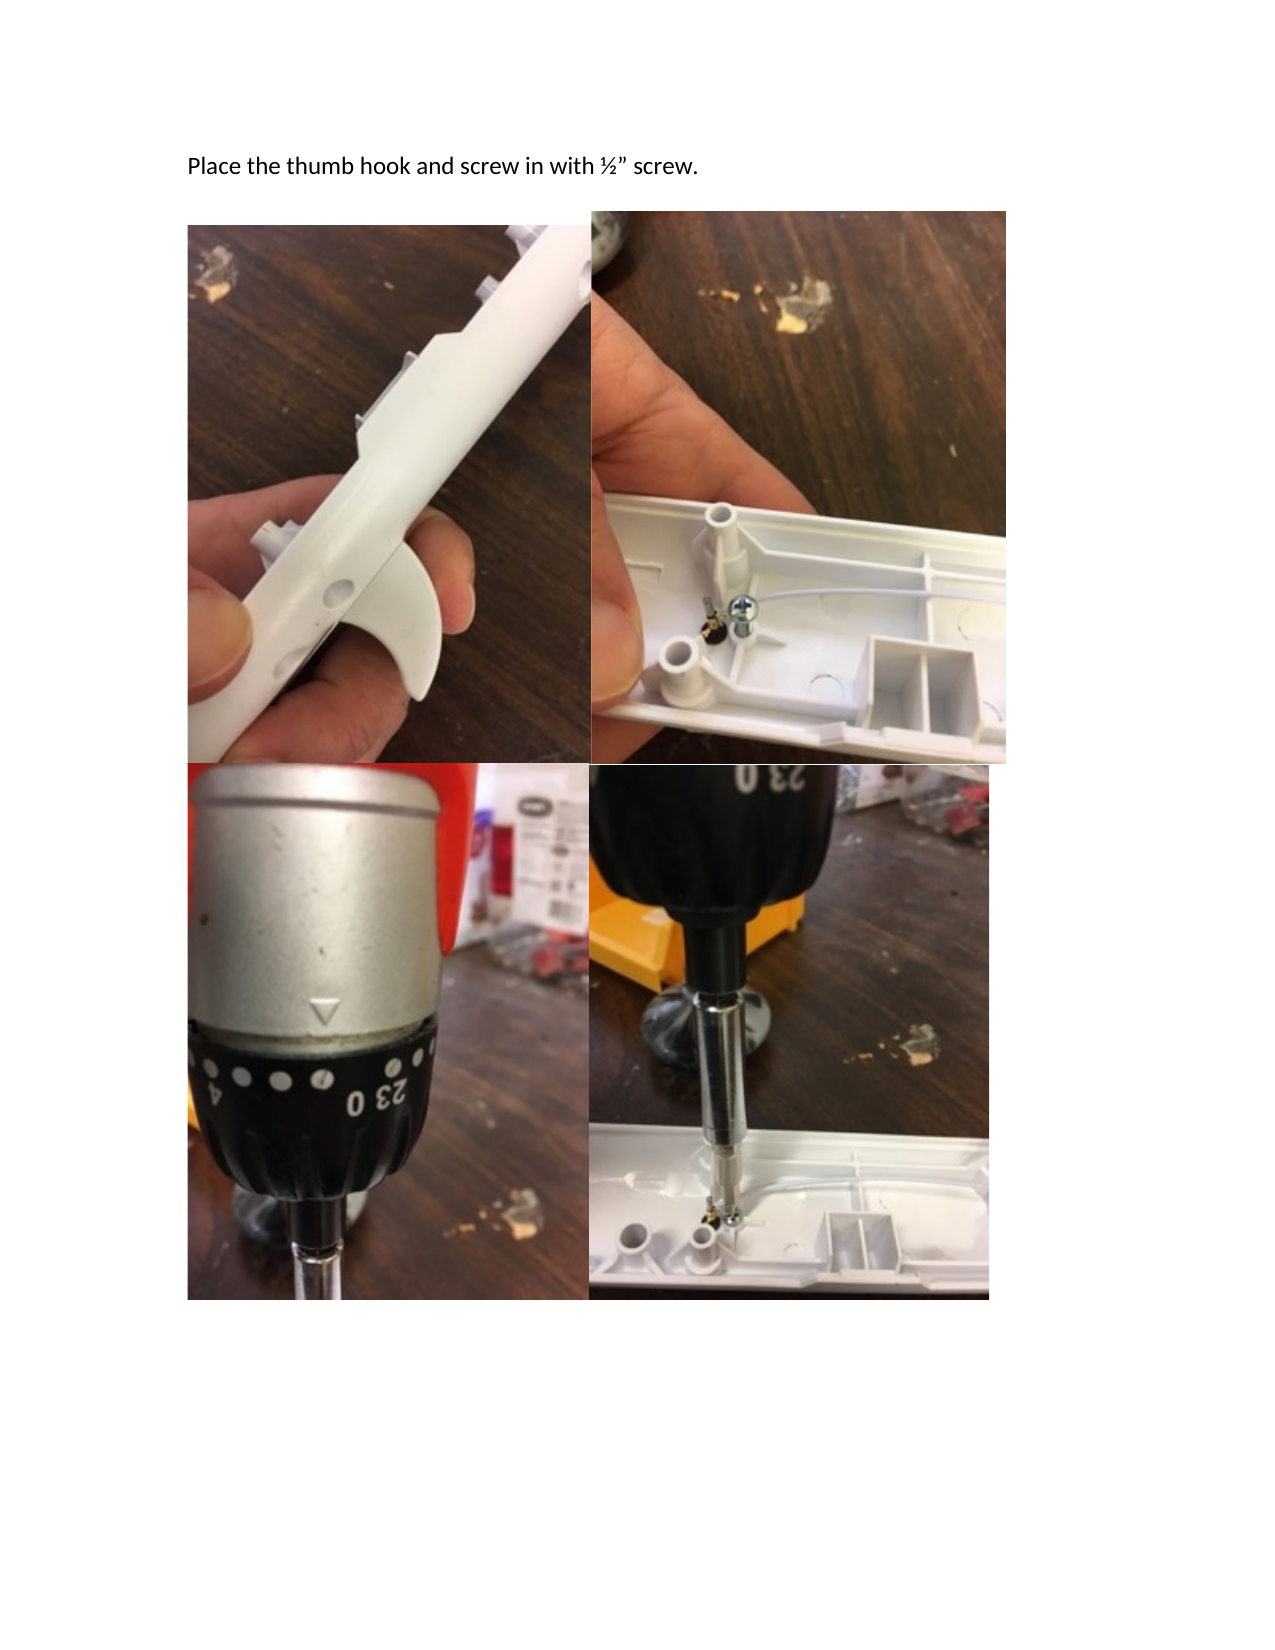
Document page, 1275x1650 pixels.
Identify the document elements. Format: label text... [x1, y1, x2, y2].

picture [187, 211, 1006, 1300]
text Place the thumb hook and screw in with ½” screw. [187, 150, 1125, 181]
